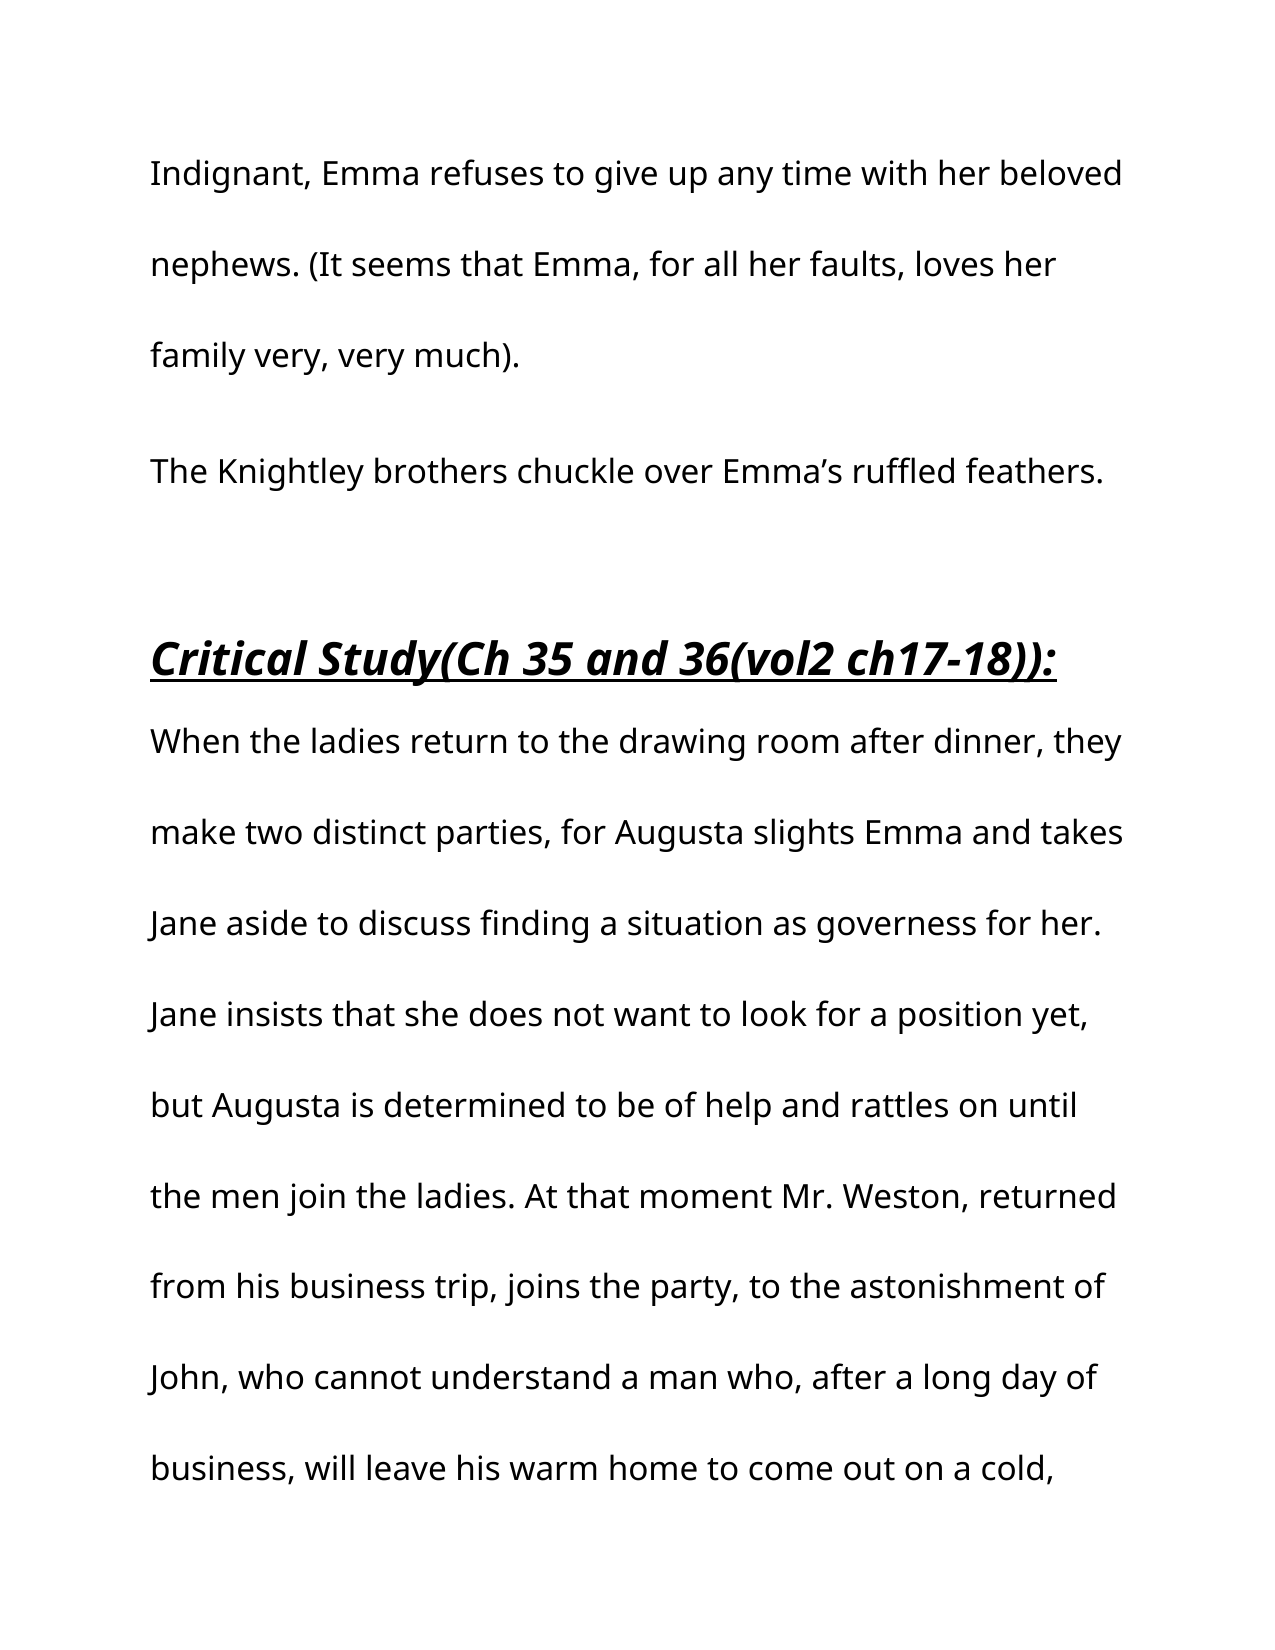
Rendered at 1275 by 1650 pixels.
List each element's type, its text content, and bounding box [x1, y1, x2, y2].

text The Knightley brothers chuckle over Emma’s ruffled feathers. [150, 447, 1125, 493]
text Indignant, Emma refuses to give up any time with her beloved nephews. (It seems that Emma, for all her faults, loves her family very, very much). [150, 150, 1125, 377]
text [150, 718, 1125, 1490]
text Critical Study(Ch 35 and 36(vol2 ch17-18)): [150, 626, 1125, 688]
